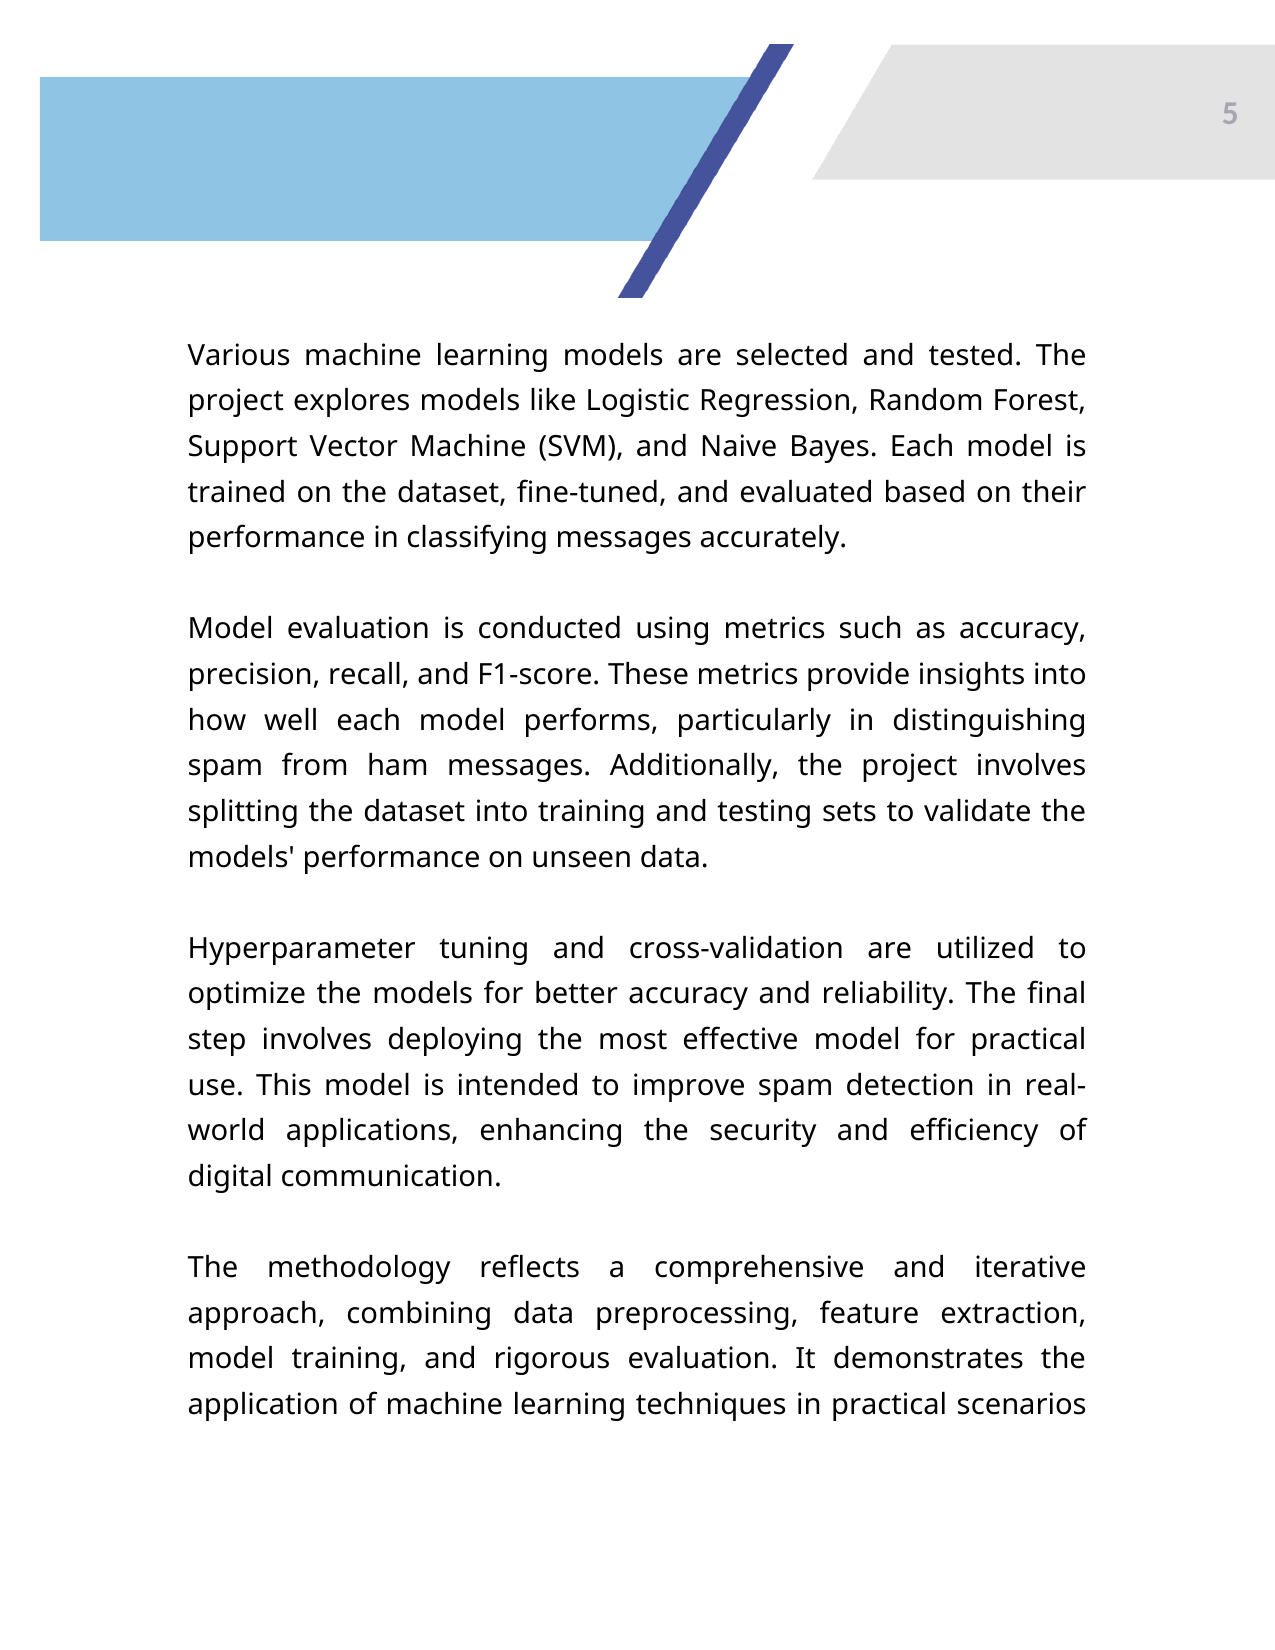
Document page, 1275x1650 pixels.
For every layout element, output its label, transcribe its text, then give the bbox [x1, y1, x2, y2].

text Model evaluation is conducted using metrics such as accuracy, precision, recall, and F1-score. These metrics provide insights into how well each model performs, particularly in distinguishing spam from ham messages. Additionally, the project involves splitting the dataset into training and testing sets to validate the models' performance on unseen data. [187, 608, 1087, 876]
text Hyperparameter tuning and cross-validation are utilized to optimize the models for better accuracy and reliability. The final step involves deploying the most effective model for practical use. This model is intended to improve spam detection in real-world applications, enhancing the security and efficiency of digital communication. [187, 927, 1087, 1195]
picture [39, 44, 794, 298]
text Various machine learning models are selected and tested. The project explores models like Logistic Regression, Random Forest, Support Vector Machine (SVM), and Naive Bayes. Each model is trained on the dataset, fine-tuned, and evaluated based on their performance in classifying messages accurately. [187, 334, 1087, 556]
picture [812, 44, 1275, 180]
